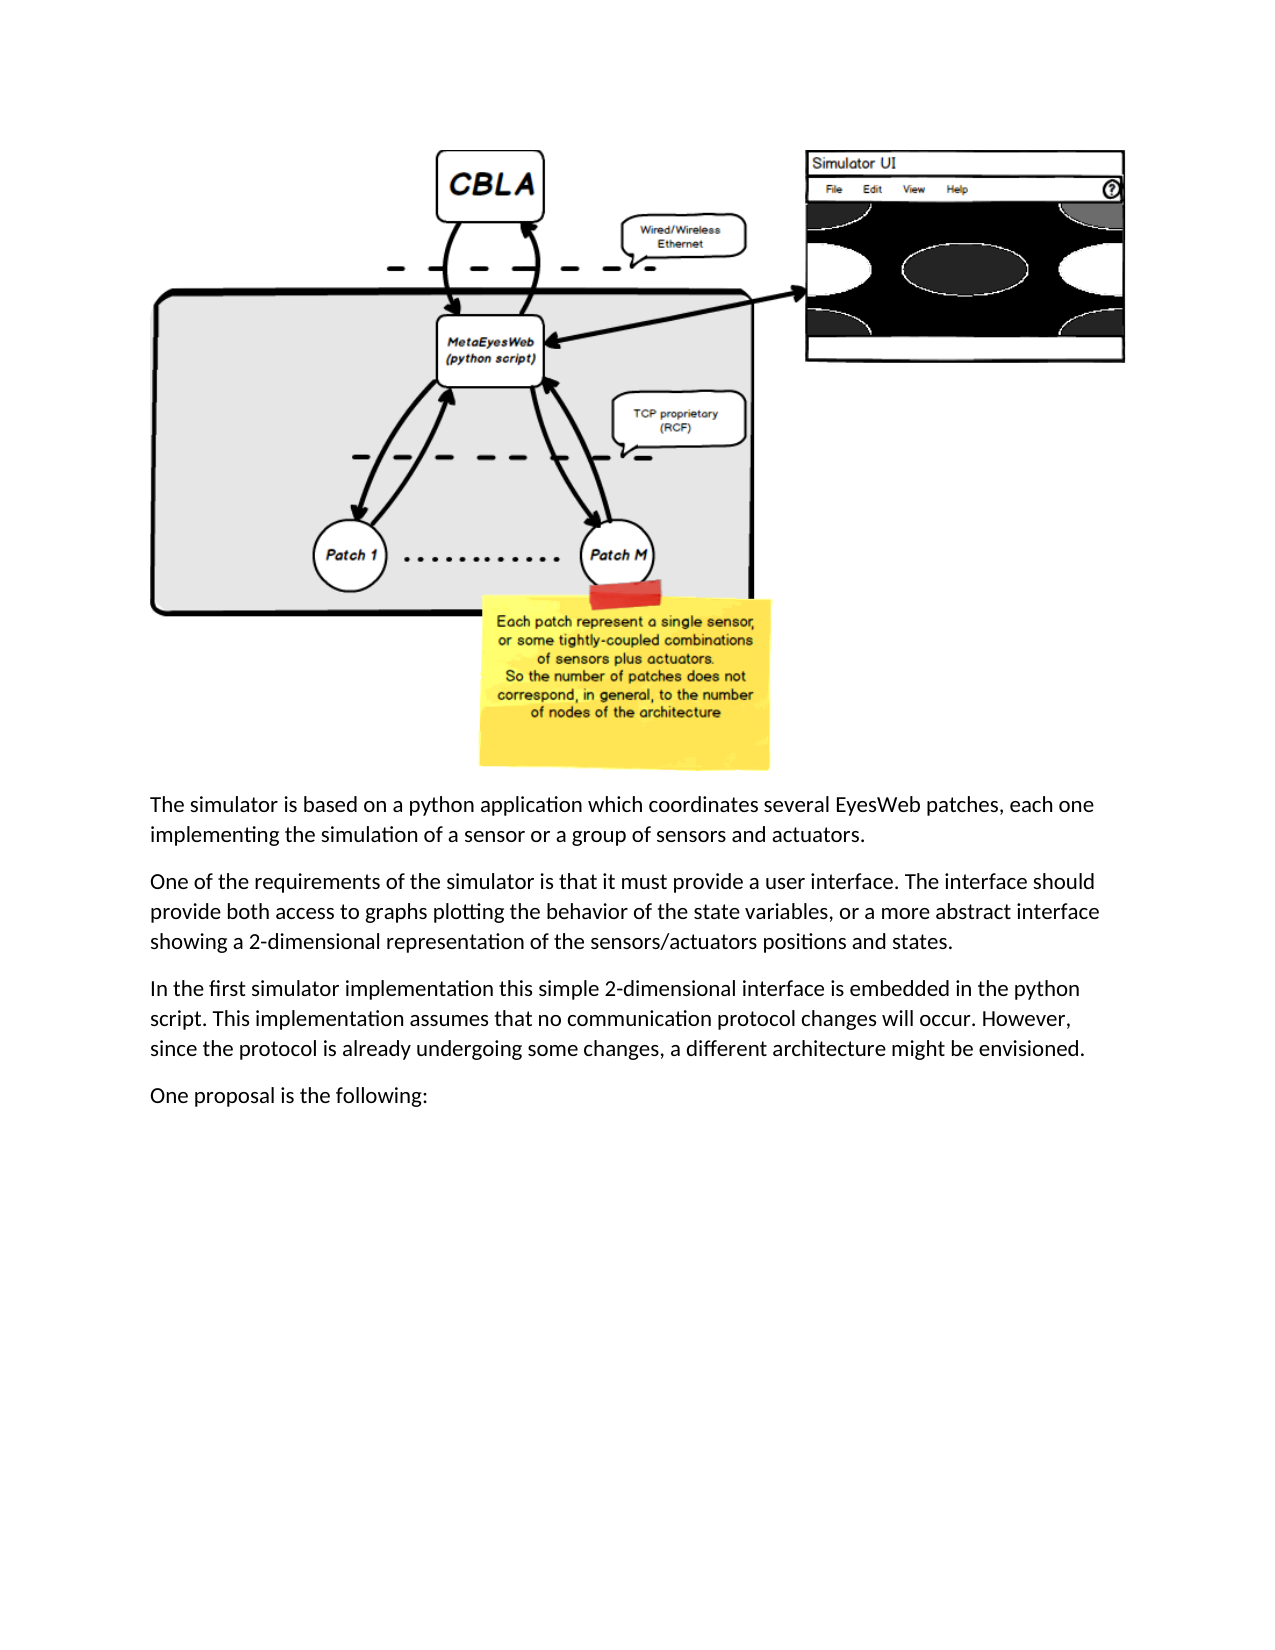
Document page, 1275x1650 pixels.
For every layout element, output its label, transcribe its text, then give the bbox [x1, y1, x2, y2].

picture [150, 150, 1125, 771]
text One proposal is the following: [150, 1081, 1125, 1109]
text One of the requirements of the simulator is that it must provide a user interface. The interface should provide both access to graphs plotting the behavior of the state variables, or a more abstract interface showing a 2-dimensional representation of the sensors/actuators positions and states. [150, 867, 1125, 955]
text The simulator is based on a python application which coordinates several EyesWeb patches, each one implementing the simulation of a sensor or a group of sensors and actuators. [150, 790, 1125, 848]
text In the first simulator implementation this simple 2-dimensional interface is embedded in the python script. This implementation assumes that no communication protocol changes will occur. However, since the protocol is already undergoing some changes, a different architecture might be envisioned. [150, 974, 1125, 1063]
